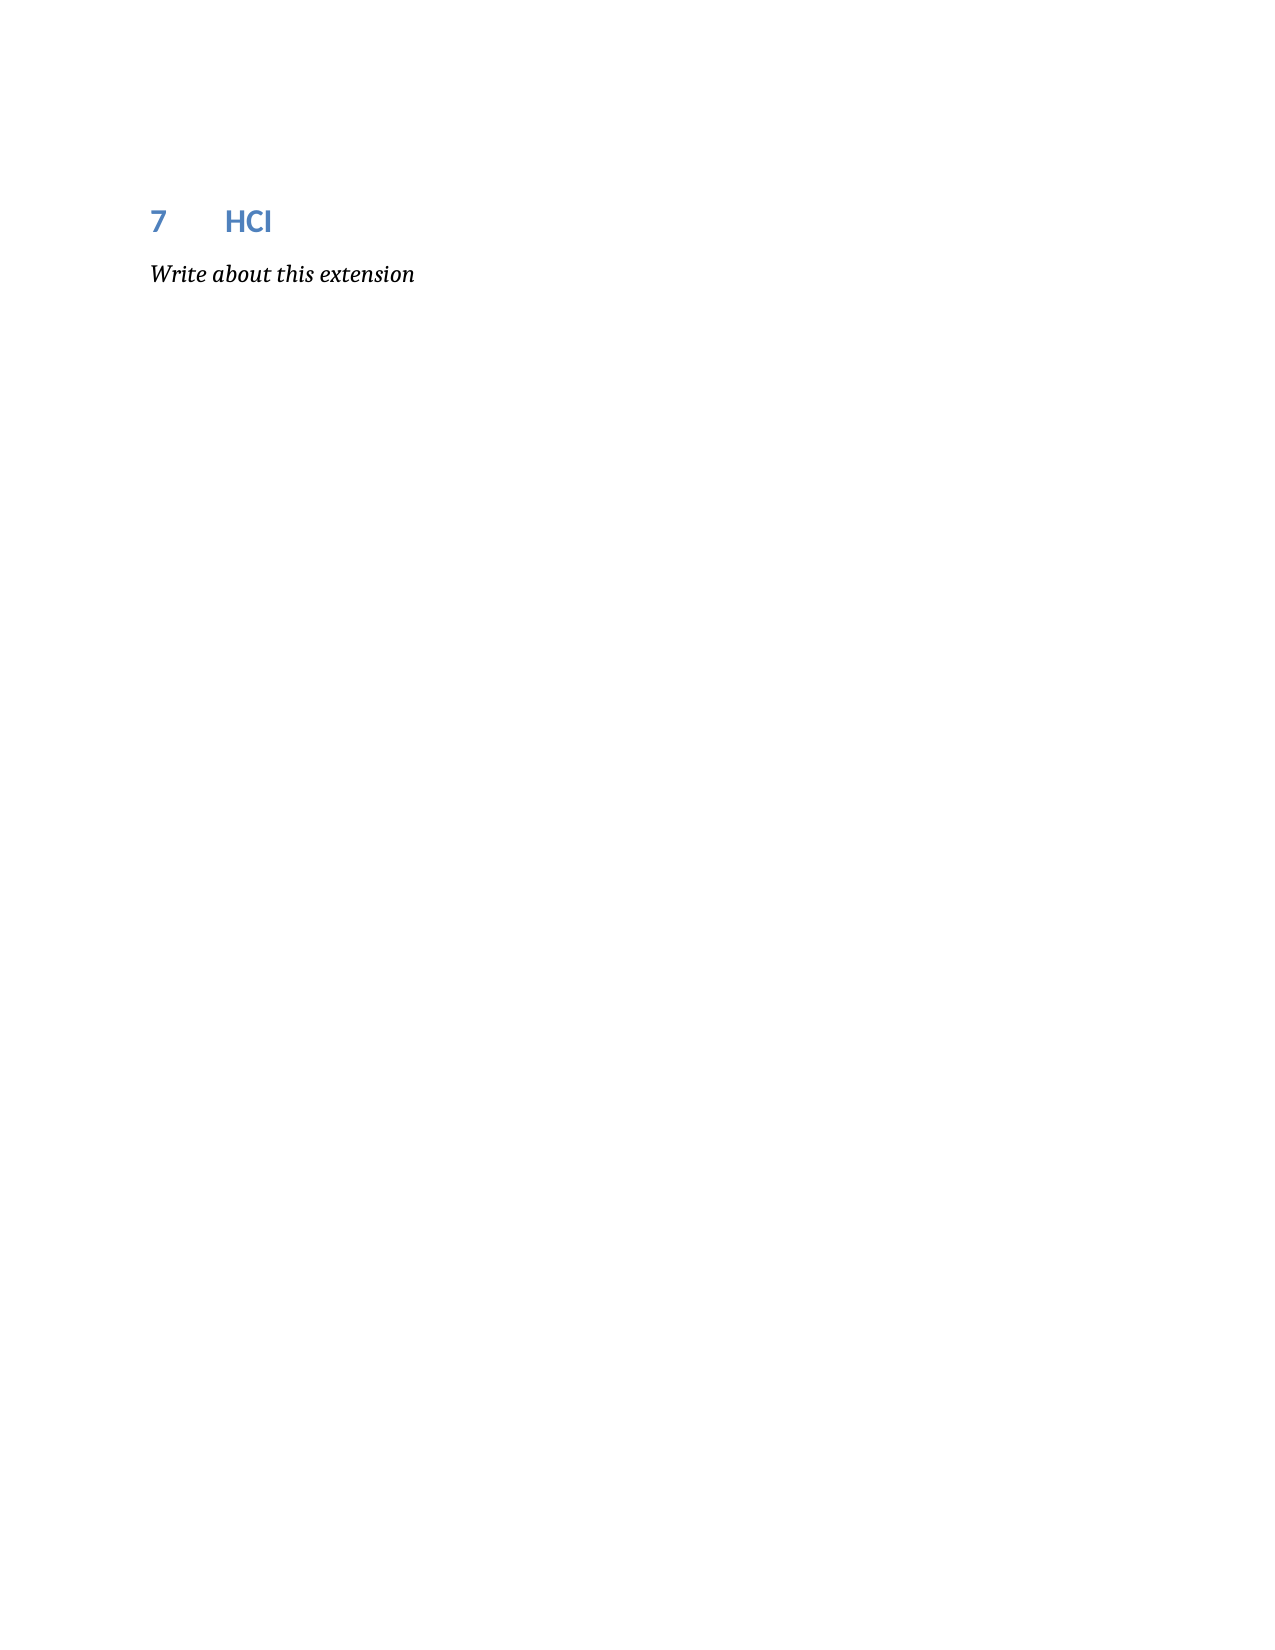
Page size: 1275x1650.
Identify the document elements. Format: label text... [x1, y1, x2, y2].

subtitle 7 HCI [150, 200, 1125, 241]
text Write about this extension [150, 259, 1125, 288]
